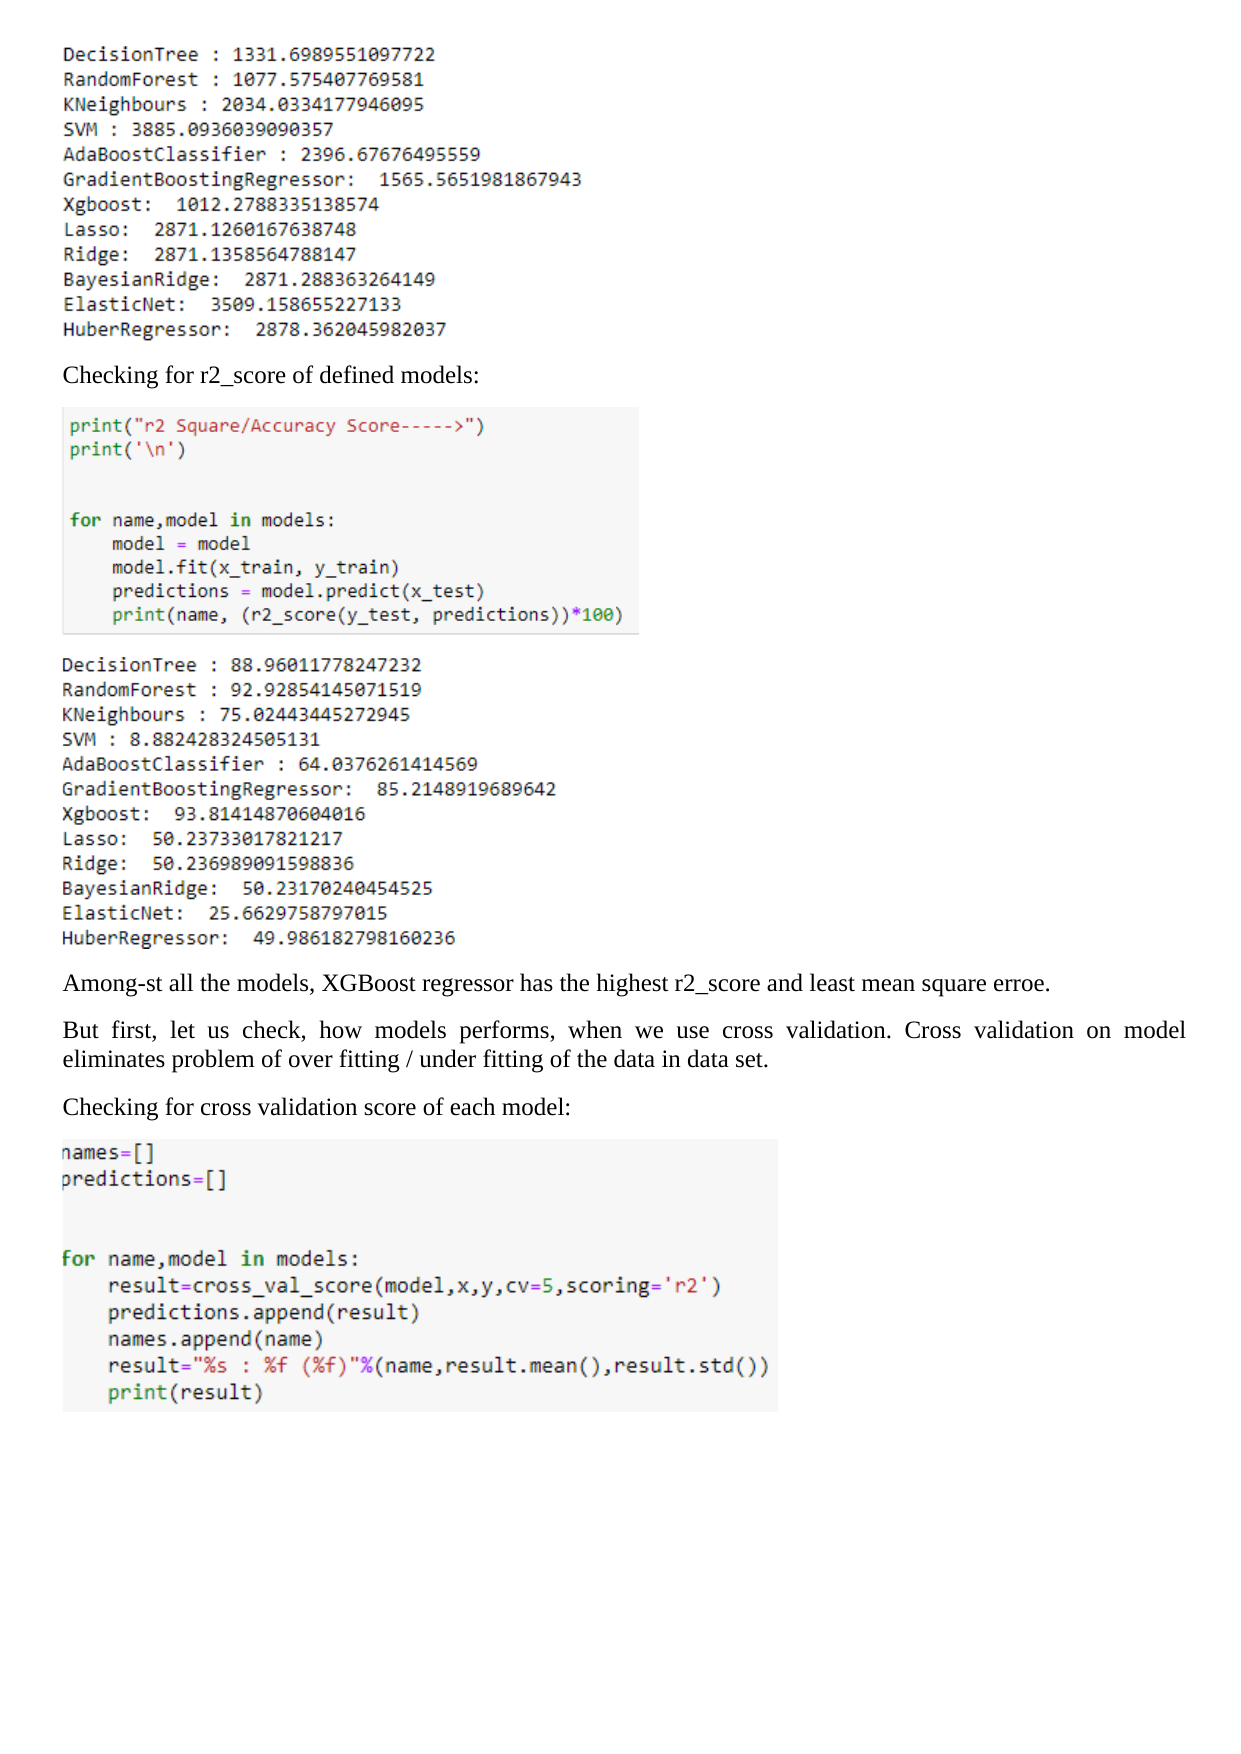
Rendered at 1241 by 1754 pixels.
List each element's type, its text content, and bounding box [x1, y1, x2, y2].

picture [62, 1139, 779, 1412]
list Checking for cross validation score of each model: [62, 1092, 1187, 1121]
list Among-st all the models, XGBoost regressor has the highest r2_score and least mean square erroe. [62, 968, 1187, 997]
picture [62, 407, 639, 639]
list Checking for r2_score of defined models: [62, 360, 1187, 389]
list But first, let us check, how models performs, when we use cross validation. Cross validation on model eliminates problem of over fitting / under fitting of the data in data set. [62, 1015, 1187, 1073]
picture [62, 657, 563, 949]
picture [62, 45, 585, 342]
